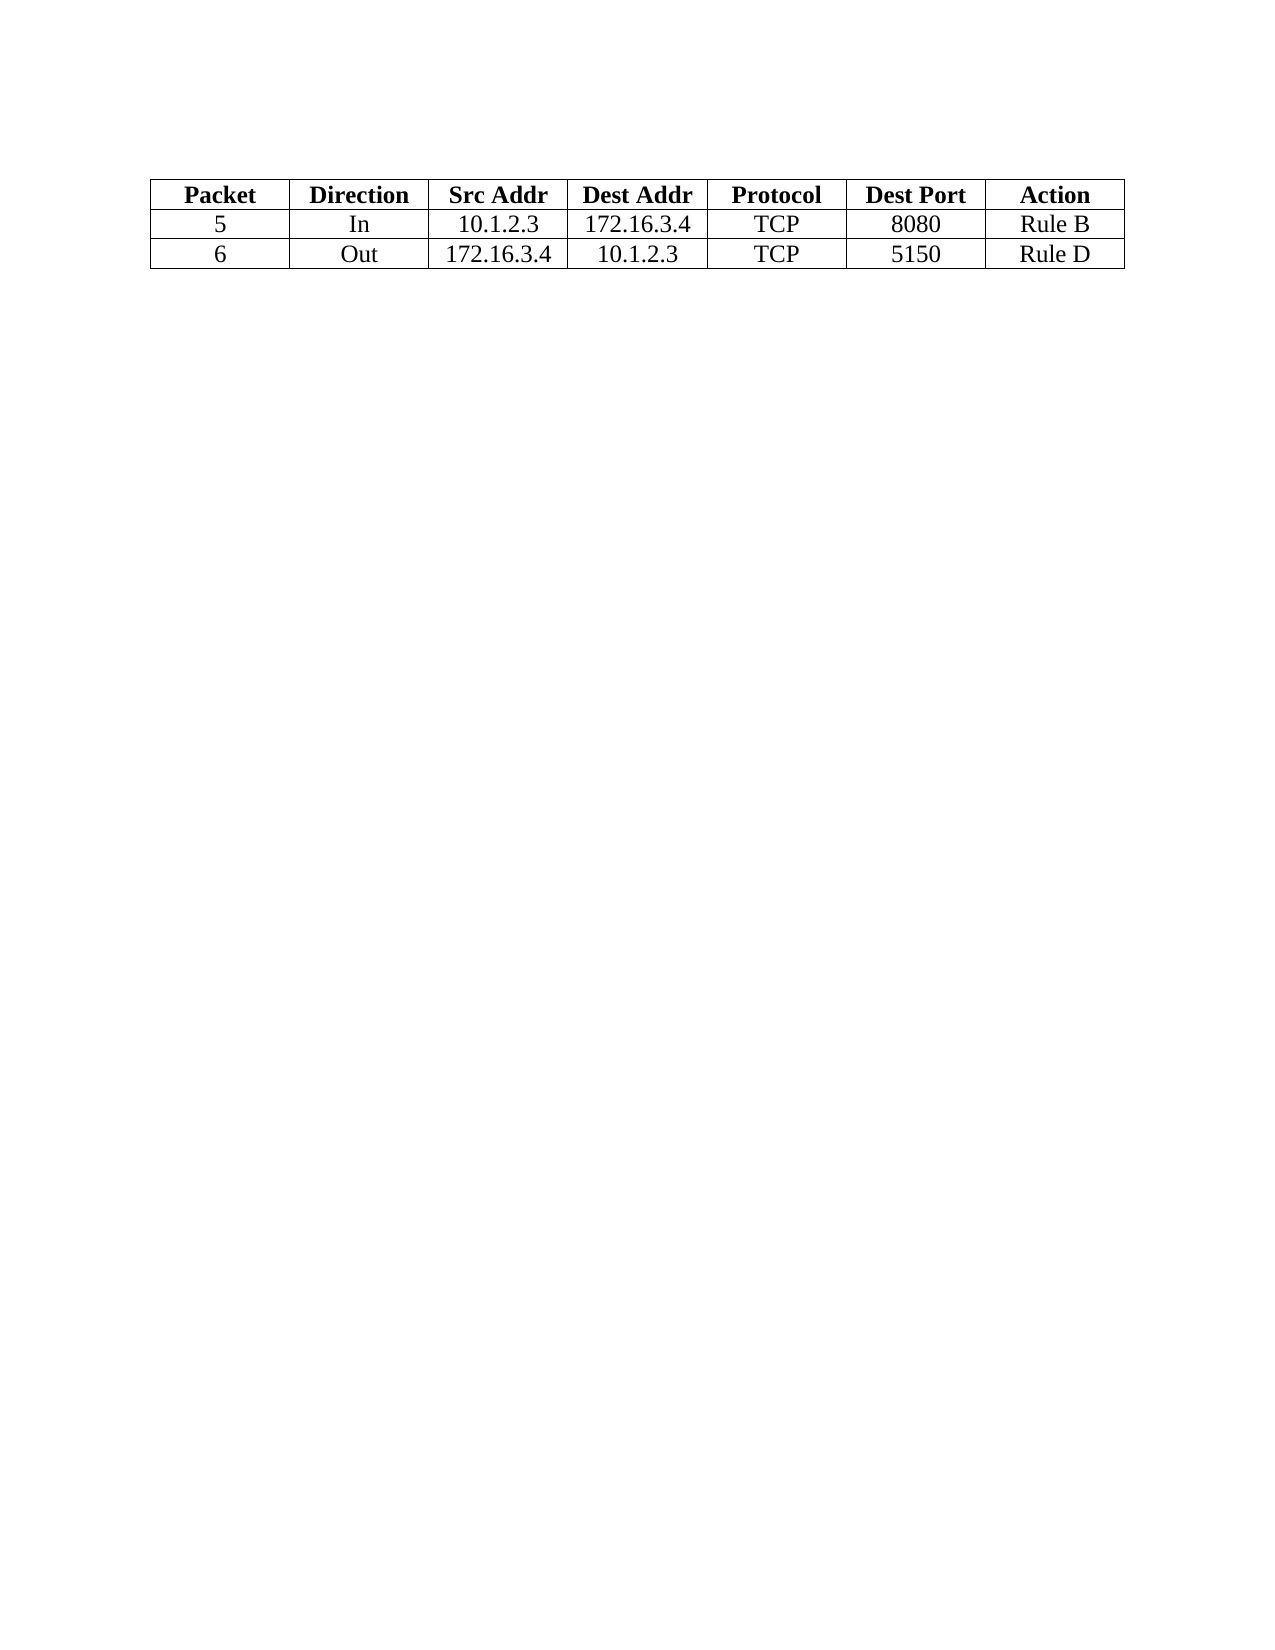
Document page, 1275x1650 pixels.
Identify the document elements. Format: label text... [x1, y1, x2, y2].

table_header Dest Port [847, 180, 985, 208]
table_cell TCP [708, 210, 846, 238]
table_cell Out [290, 239, 428, 268]
table_header Packet [151, 180, 289, 208]
table_header Direction [290, 180, 428, 208]
table_cell Rule B [986, 210, 1124, 238]
table_cell Rule D [986, 239, 1124, 268]
table_cell In [290, 210, 428, 238]
table_header Protocol [708, 180, 846, 208]
table_header Src Addr [429, 180, 567, 208]
table_header Action [986, 180, 1124, 208]
table_cell 5 [151, 210, 289, 238]
table_cell 10.1.2.3 [568, 239, 707, 268]
table_cell 6 [151, 239, 289, 268]
table_cell 8080 [847, 210, 985, 238]
table_cell 172.16.3.4 [568, 210, 707, 238]
table_cell 10.1.2.3 [429, 210, 567, 238]
table_header Dest Addr [568, 180, 707, 208]
table_cell 172.16.3.4 [429, 239, 567, 268]
table_cell 5150 [847, 239, 985, 268]
table_cell TCP [708, 239, 846, 268]
